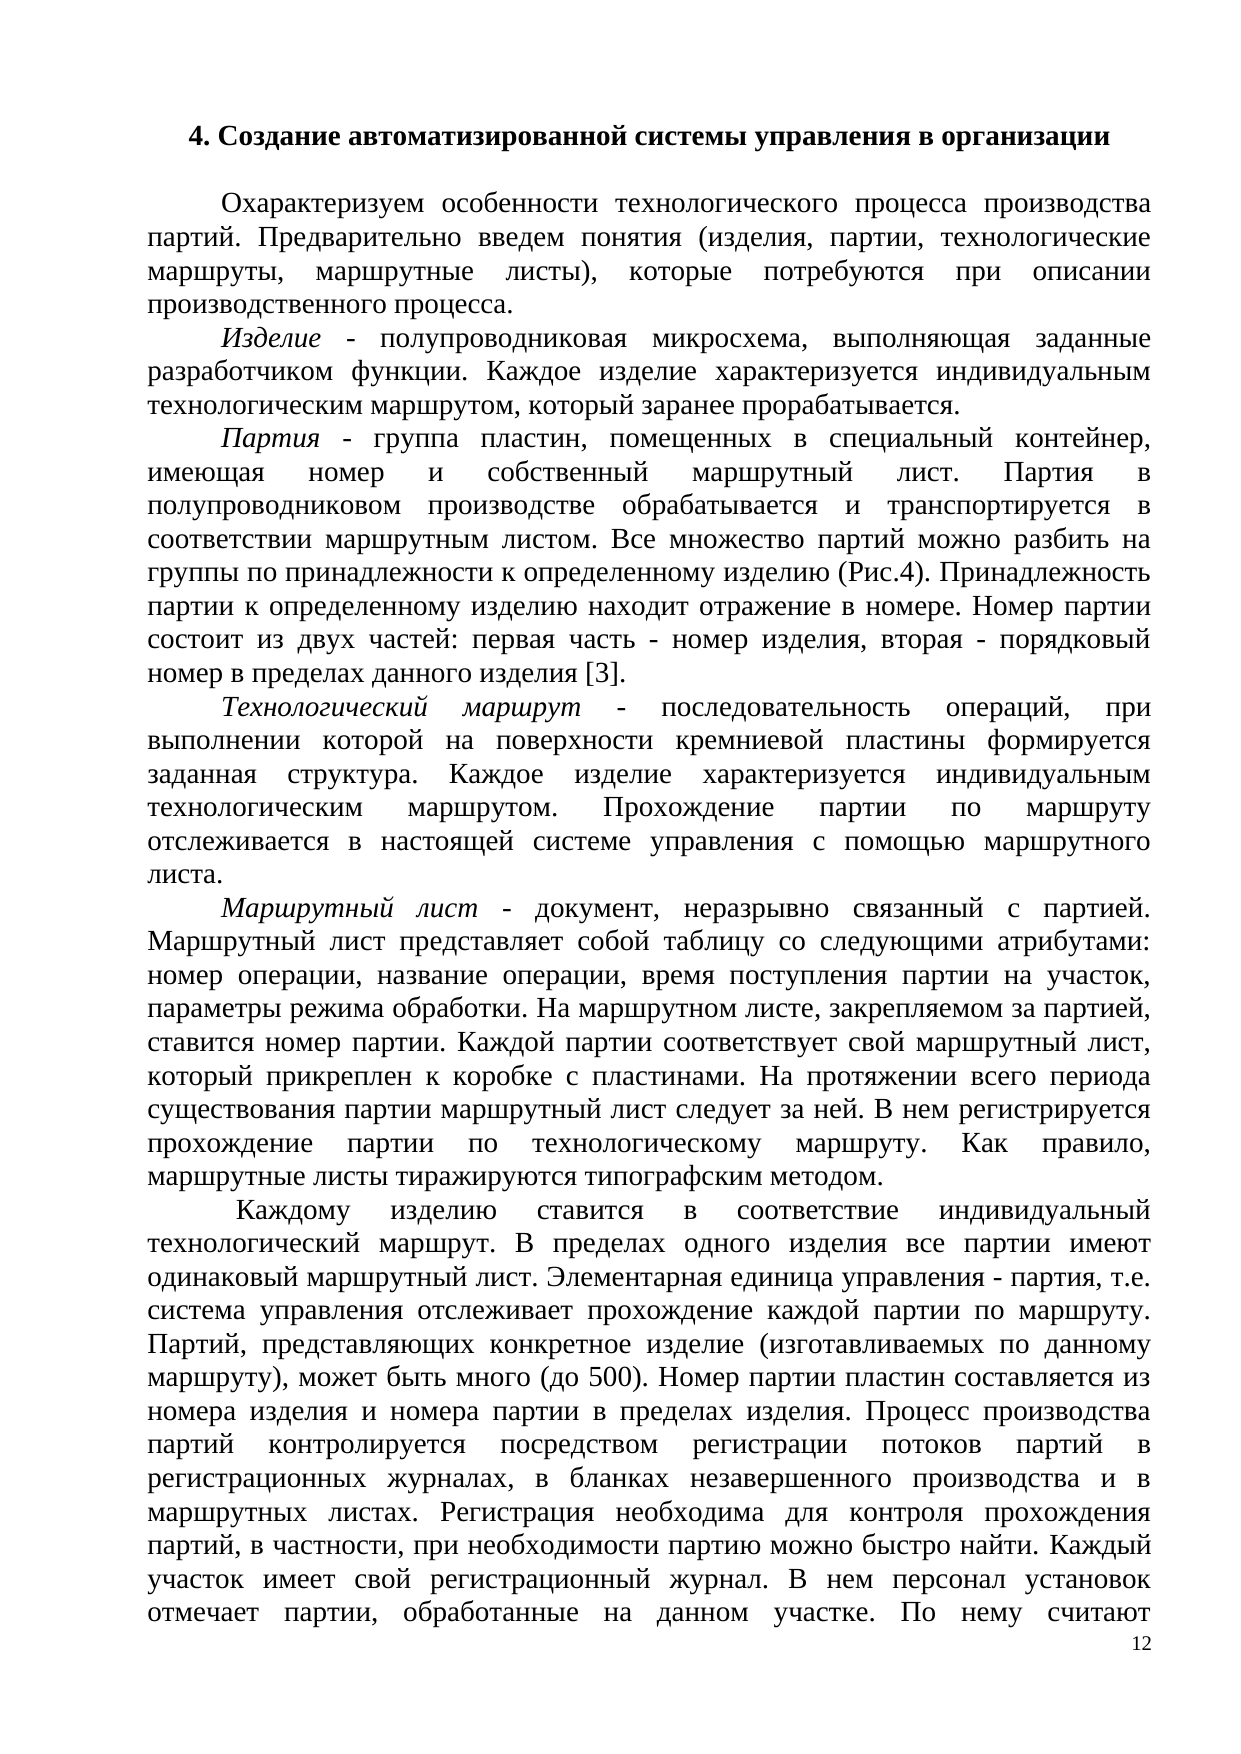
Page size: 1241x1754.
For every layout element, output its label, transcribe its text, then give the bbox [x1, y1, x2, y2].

text Изделие - полупроводниковая микросхема, выполняющая заданные разработчиком функции. Каждое изделие характеризуется индивидуальным технологическим маршрутом, который заранее прорабатывается. [147, 320, 1152, 420]
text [147, 1192, 1152, 1628]
text 4. Создание автоматизированной системы управления в организации [147, 118, 1152, 152]
text Технологический маршрут - последовательность операций, при выполнении которой на поверхности кремниевой пластины формируется заданная структура. Каждое изделие характеризуется индивидуальным технологическим маршрутом. Прохождение партии по маршруту отслеживается в настоящей системе управления с помощью маршрутного листа. [147, 689, 1152, 890]
text Охарактеризуем особенности технологического процесса производства партий. Предварительно введем понятия (изделия, партии, технологические маршруты, маршрутные листы), которые потребуются при описании производственного процесса. [147, 186, 1152, 320]
text Партия - группа пластин, помещенных в специальный контейнер, имеющая номер и собственный маршрутный лист. Партия в полупроводниковом производстве обрабатывается и транспортируется в соответствии маршрутным листом. Все множество партий можно разбить на группы по принадлежности к определенному изделию (Рис.4). Принадлежность партии к определенному изделию находит отражение в номере. Номер партии состоит из двух частей: первая часть - номер изделия, вторая - порядковый номер в пределах данного изделия [3]. [147, 420, 1152, 689]
text Маршрутный лист - документ, неразрывно связанный с партией. Маршрутный лист представляет собой таблицу со следующими атрибутами: номер операции, название операции, время поступления партии на участок, параметры режима обработки. На маршрутном листе, закрепляемом за партией, ставится номер партии. Каждой партии соответствует свой маршрутный лист, который прикреплен к коробке с пластинами. На протяжении всего периода существования партии маршрутный лист следует за ней. В нем регистрируется прохождение партии по технологическому маршруту. Как правило, маршрутные листы тиражируются типографским методом. [147, 890, 1152, 1192]
